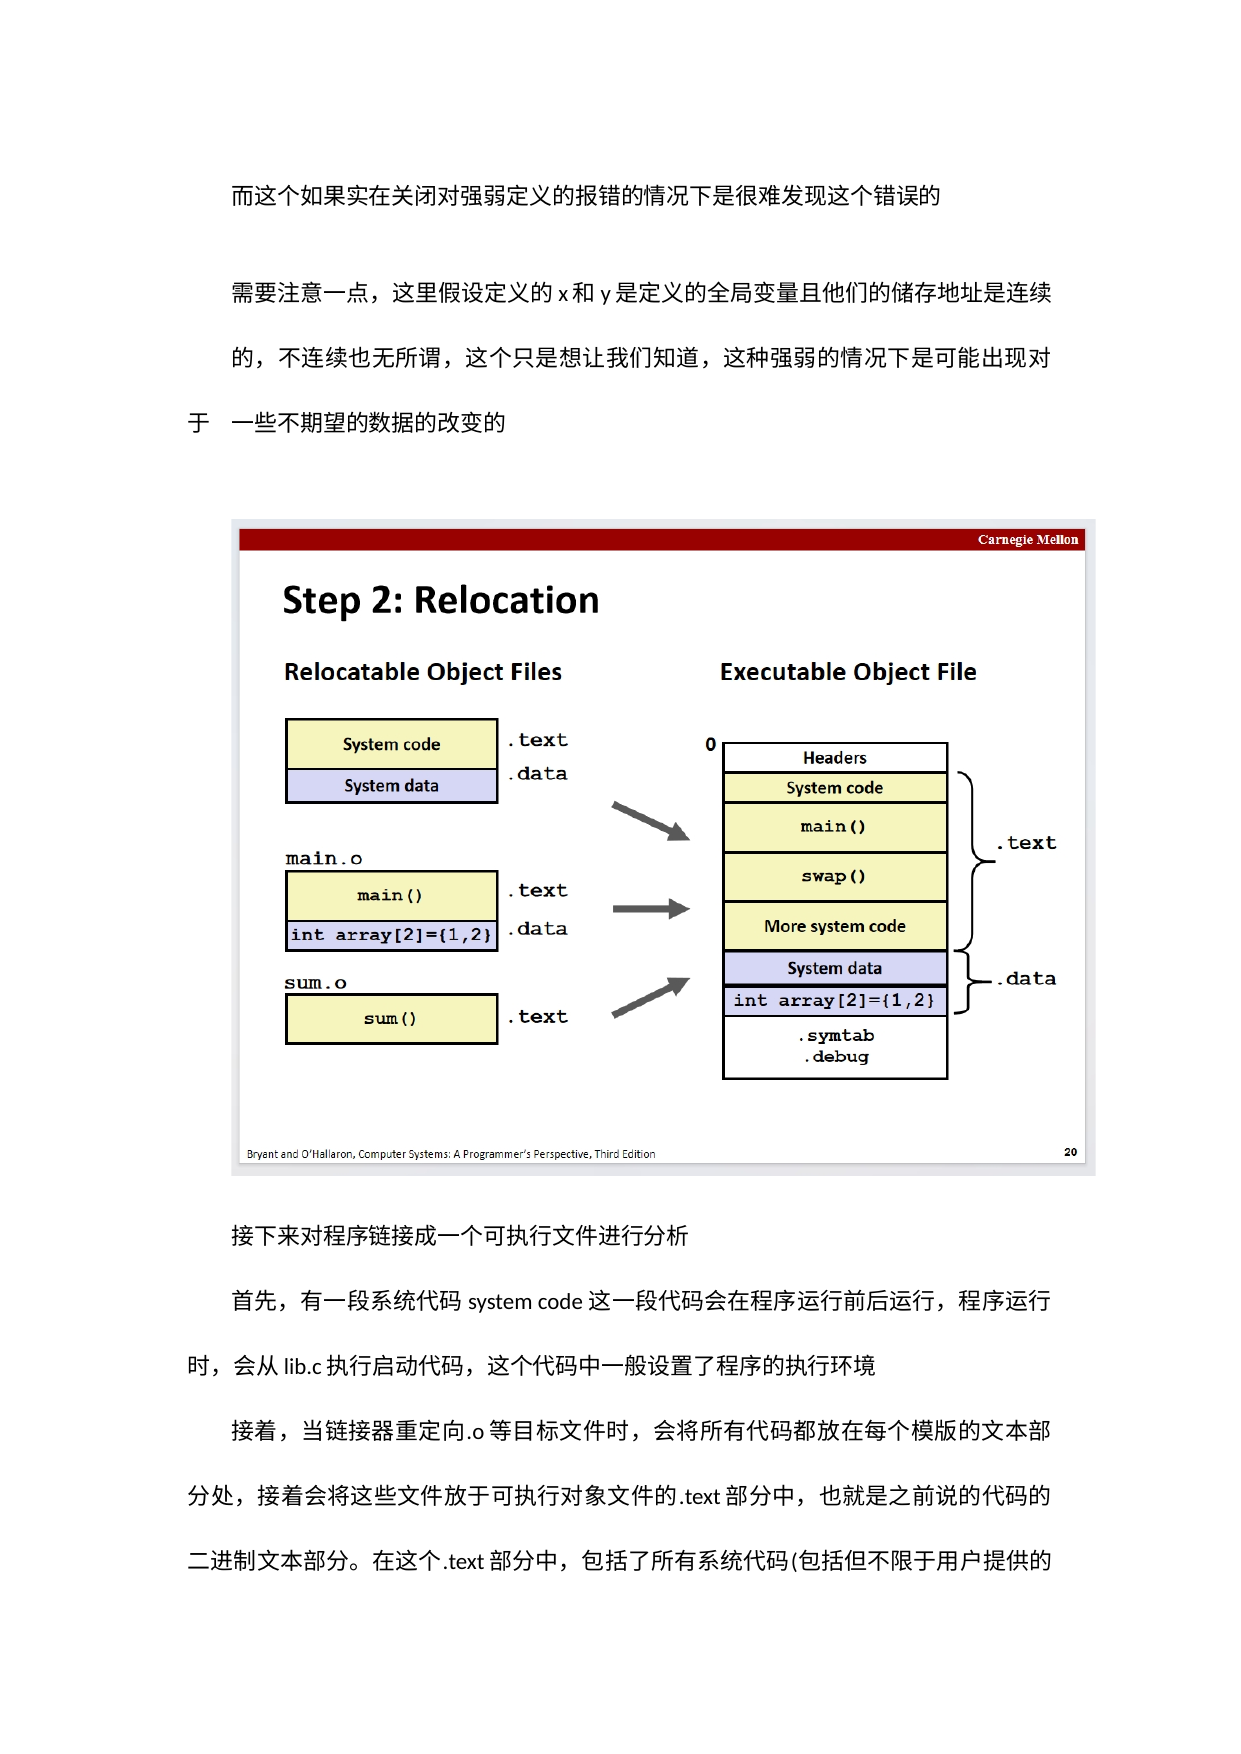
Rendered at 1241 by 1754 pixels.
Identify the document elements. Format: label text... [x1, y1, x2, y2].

text 首先，有一段系统代码system code 这一段代码会在程序运行前后运行，程序运行时，会从lib.c执行启动代码，这个代码中一般设置了程序的执行环境 [187, 1267, 1053, 1397]
picture [231, 519, 1096, 1176]
text 需要注意一点，这里假设定义的x和y是定义的全局变量且他们的储存地址是连续 的，不连续也无所谓，这个只是想让我们知道，这种强弱的情况下是可能出现对于 一些不期望的数据的改变的 [187, 259, 1053, 454]
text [187, 1397, 1053, 1592]
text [187, 162, 1053, 227]
text 接下来对程序链接成一个可执行文件进行分析 [187, 1202, 1053, 1267]
